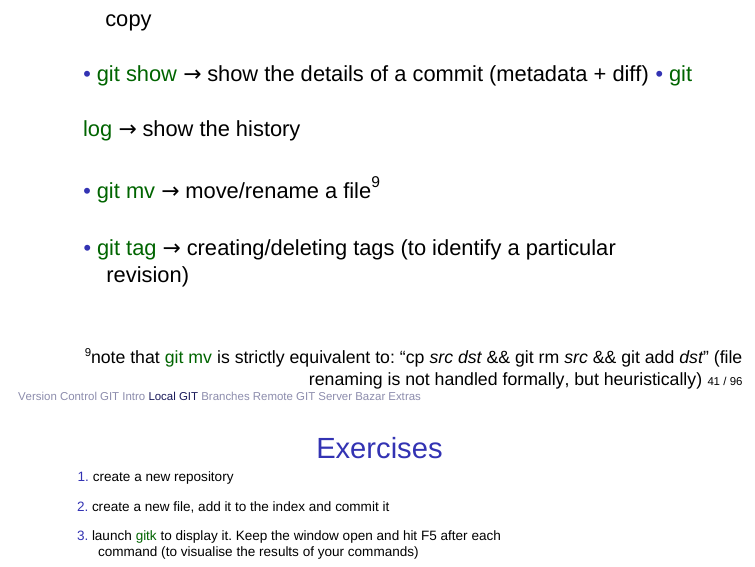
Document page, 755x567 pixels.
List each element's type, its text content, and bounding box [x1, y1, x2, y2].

text • git show → show the details of a commit (metadata + diff) • git log → show the history [83, 58, 697, 143]
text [83, 6, 661, 31]
text 9note that git mv is strictly equivalent to: “cp src dst && git rm src && git add dst” (file renaming is not handled formally, but heuristically) 41 / 96 [59, 345, 742, 389]
text 1. create a new repository [77, 469, 740, 484]
text Exercises [18, 431, 740, 465]
text command (to visualise the results of your commands) [98, 543, 740, 559]
text 2. create a new file, add it to the index and commit it [77, 498, 740, 514]
text 3. launch gitk to display it. Keep the window open and hit F5 after each [77, 528, 740, 543]
text • git tag → creating/deleting tags (to identify a particular revision) [83, 232, 669, 287]
text Version Control GIT Intro Local GIT Branches Remote GIT Server Bazar Extras [18, 389, 740, 402]
text • git mv → move/rename a file9 [83, 173, 740, 205]
